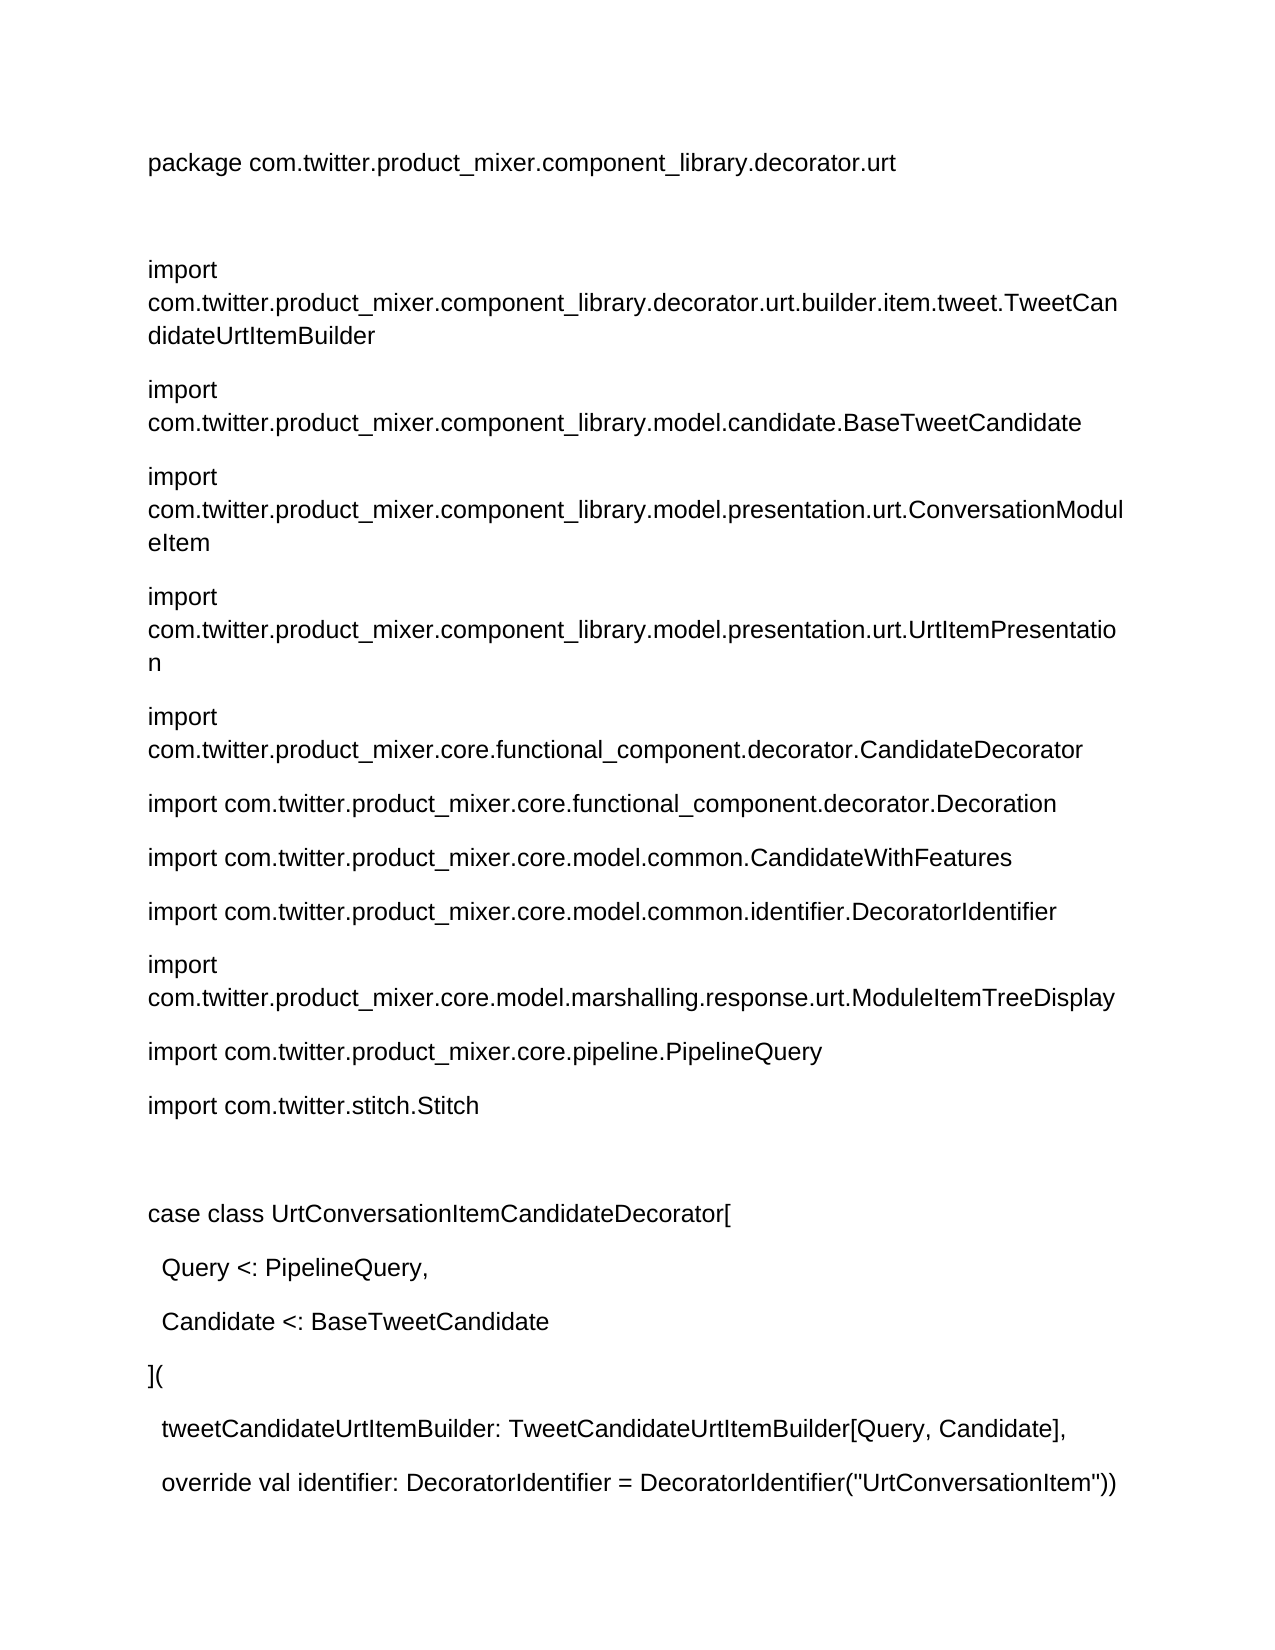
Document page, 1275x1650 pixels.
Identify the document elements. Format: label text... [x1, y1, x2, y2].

text Candidate <: BaseTweetCandidate [148, 1306, 1127, 1335]
text Query <: PipelineQuery, [148, 1253, 1127, 1281]
text import com.twitter.product_mixer.core.functional_component.decorator.Decoration [148, 789, 1127, 817]
text import com.twitter.product_mixer.core.pipeline.PipelineQuery [148, 1037, 1127, 1066]
text import com.twitter.stitch.Stitch [148, 1091, 1127, 1120]
text tweetCandidateUrtItemBuilder: TweetCandidateUrtItemBuilder[Query, Candidate], [148, 1414, 1127, 1443]
text import com.twitter.product_mixer.component_library.model.presentation.urt.ConversationModuleItem [148, 462, 1127, 557]
text import com.twitter.product_mixer.component_library.decorator.urt.builder.item.tweet.TweetCandidateUrtItemBuilder [148, 255, 1127, 350]
text import com.twitter.product_mixer.core.model.marshalling.response.urt.ModuleItemTreeDisplay [148, 950, 1127, 1012]
text override val identifier: DecoratorIdentifier = DecoratorIdentifier("UrtConversationItem")) [148, 1468, 1127, 1497]
text case class UrtConversationItemCandidateDecorator[ [148, 1199, 1127, 1227]
text import com.twitter.product_mixer.component_library.model.candidate.BaseTweetCandidate [148, 375, 1127, 437]
text import com.twitter.product_mixer.core.model.common.identifier.DecoratorIdentifier [148, 896, 1127, 925]
text import com.twitter.product_mixer.core.functional_component.decorator.CandidateDecorator [148, 702, 1127, 764]
text import com.twitter.product_mixer.core.model.common.CandidateWithFeatures [148, 843, 1127, 871]
text ]( [148, 1360, 1127, 1389]
text package com.twitter.product_mixer.component_library.decorator.urt [148, 148, 1127, 176]
text import com.twitter.product_mixer.component_library.model.presentation.urt.UrtItemPresentation [148, 582, 1127, 677]
